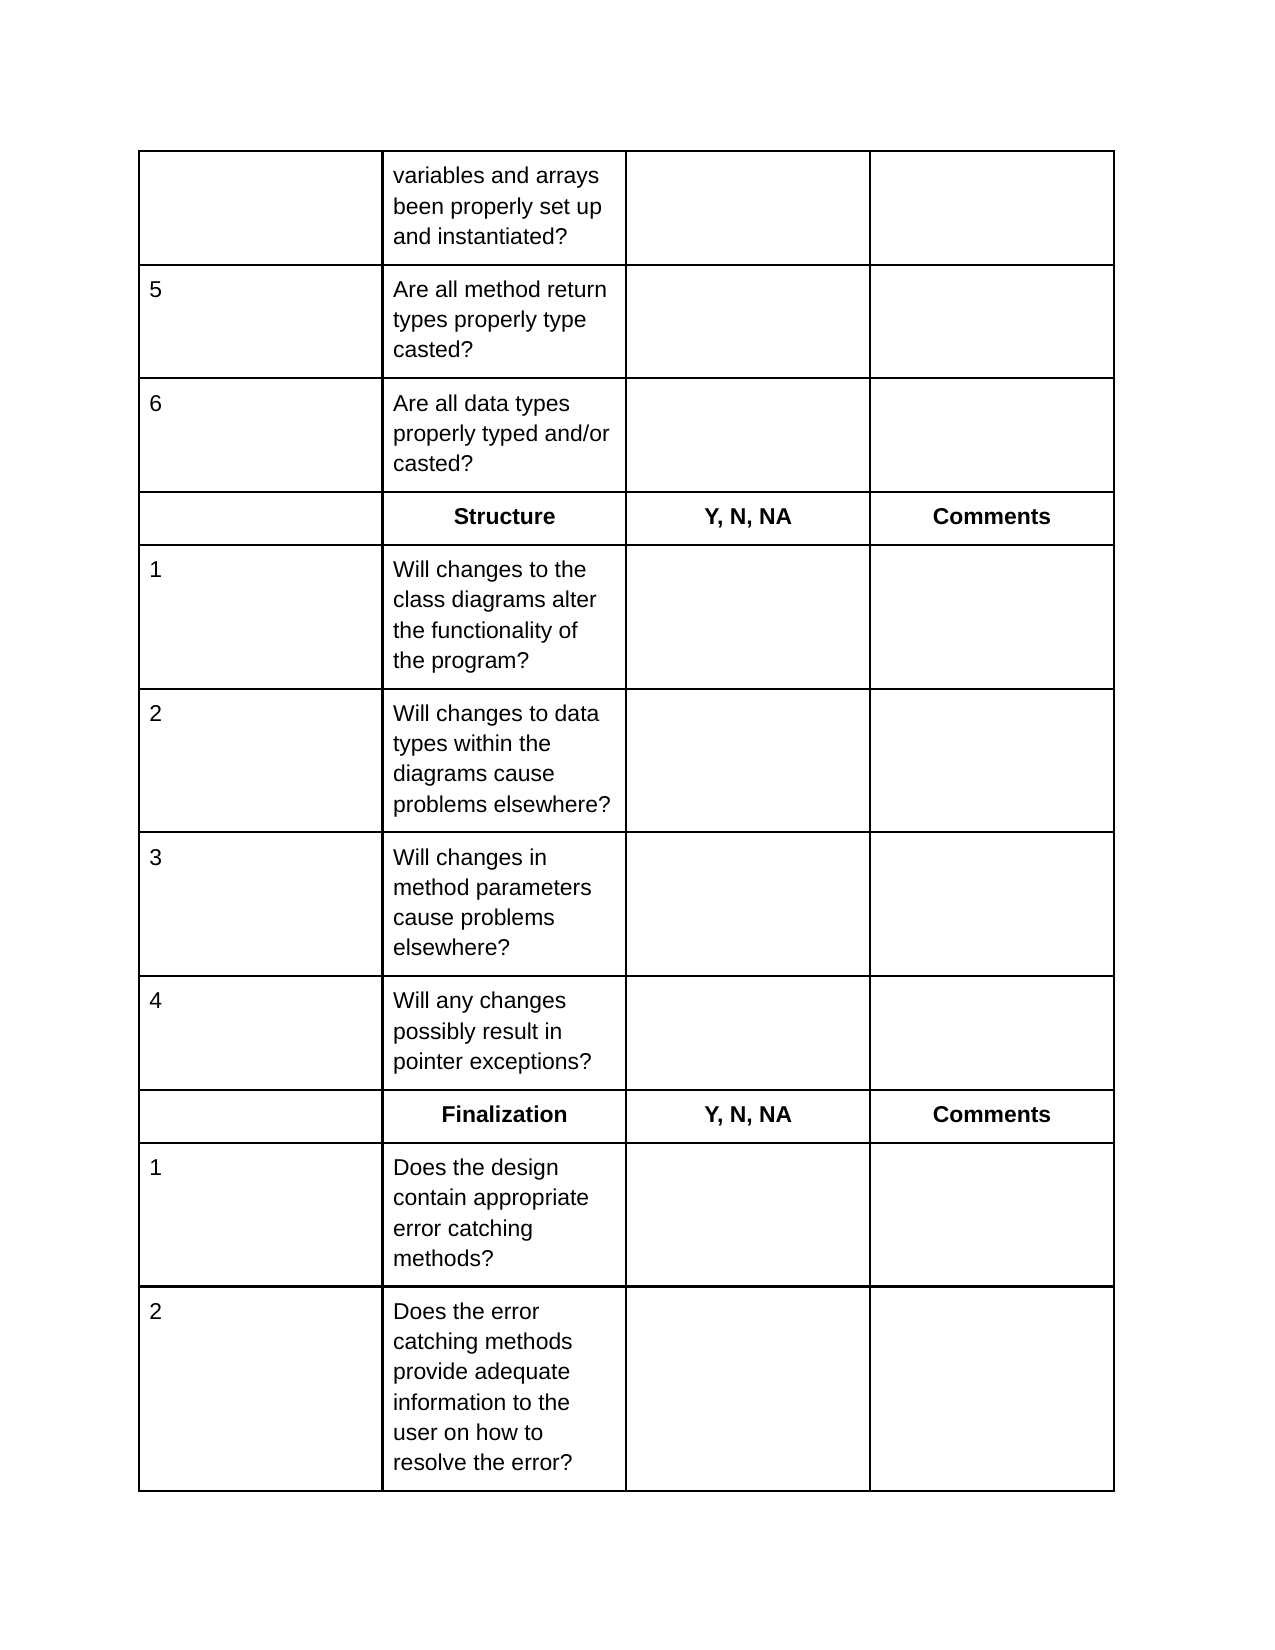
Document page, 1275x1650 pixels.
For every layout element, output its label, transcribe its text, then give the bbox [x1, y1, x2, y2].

table_cell Comments [871, 1091, 1113, 1142]
table_cell [627, 690, 869, 831]
table_cell Will any changes possibly result in pointer exceptions? [384, 977, 625, 1088]
table_cell [871, 1288, 1113, 1489]
table_cell 1 [140, 546, 381, 687]
table_cell Does the error catching methods provide adequate information to the user on how to resolve the error? [384, 1288, 625, 1489]
table_cell Will changes to data types within the diagrams cause problems elsewhere? [384, 690, 625, 831]
table_cell [627, 833, 869, 975]
table_cell [871, 690, 1113, 831]
table_cell Are all data types properly typed and/or casted? [384, 379, 625, 491]
table_cell [627, 152, 869, 263]
table_cell Will changes in method parameters cause problems elsewhere? [384, 833, 625, 975]
table_cell [871, 266, 1113, 377]
table_cell 4 [140, 977, 381, 1088]
table_cell [627, 977, 869, 1088]
table_cell [871, 833, 1113, 975]
table_cell Finalization [384, 1091, 625, 1142]
table_cell [627, 546, 869, 687]
table_cell [871, 977, 1113, 1088]
table_cell 3 [140, 833, 381, 975]
table_cell [627, 1144, 869, 1285]
table_cell Structure [384, 493, 625, 544]
table_cell 4 [140, 152, 381, 263]
table_cell [627, 1288, 869, 1489]
table_cell [871, 1144, 1113, 1285]
table_cell [627, 379, 869, 491]
table_cell [627, 266, 869, 377]
table_cell Y, N, NA [627, 493, 869, 544]
table_cell [871, 546, 1113, 687]
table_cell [384, 152, 625, 263]
table_cell Y, N, NA [627, 1091, 869, 1142]
table_cell 2 [140, 690, 381, 831]
table_cell [140, 1091, 381, 1142]
table_cell [140, 493, 381, 544]
table_cell 2 [140, 1288, 381, 1489]
table_cell Are all method return types properly type casted? [384, 266, 625, 377]
table_cell Will changes to the class diagrams alter the functionality of the program? [384, 546, 625, 687]
table_cell [871, 379, 1113, 491]
table_cell Comments [871, 493, 1113, 544]
table_cell Does the design contain appropriate error catching methods? [384, 1144, 625, 1285]
table_cell 6 [140, 379, 381, 491]
table_cell 5 [140, 266, 381, 377]
table_cell [871, 152, 1113, 263]
table_cell 1 [140, 1144, 381, 1285]
